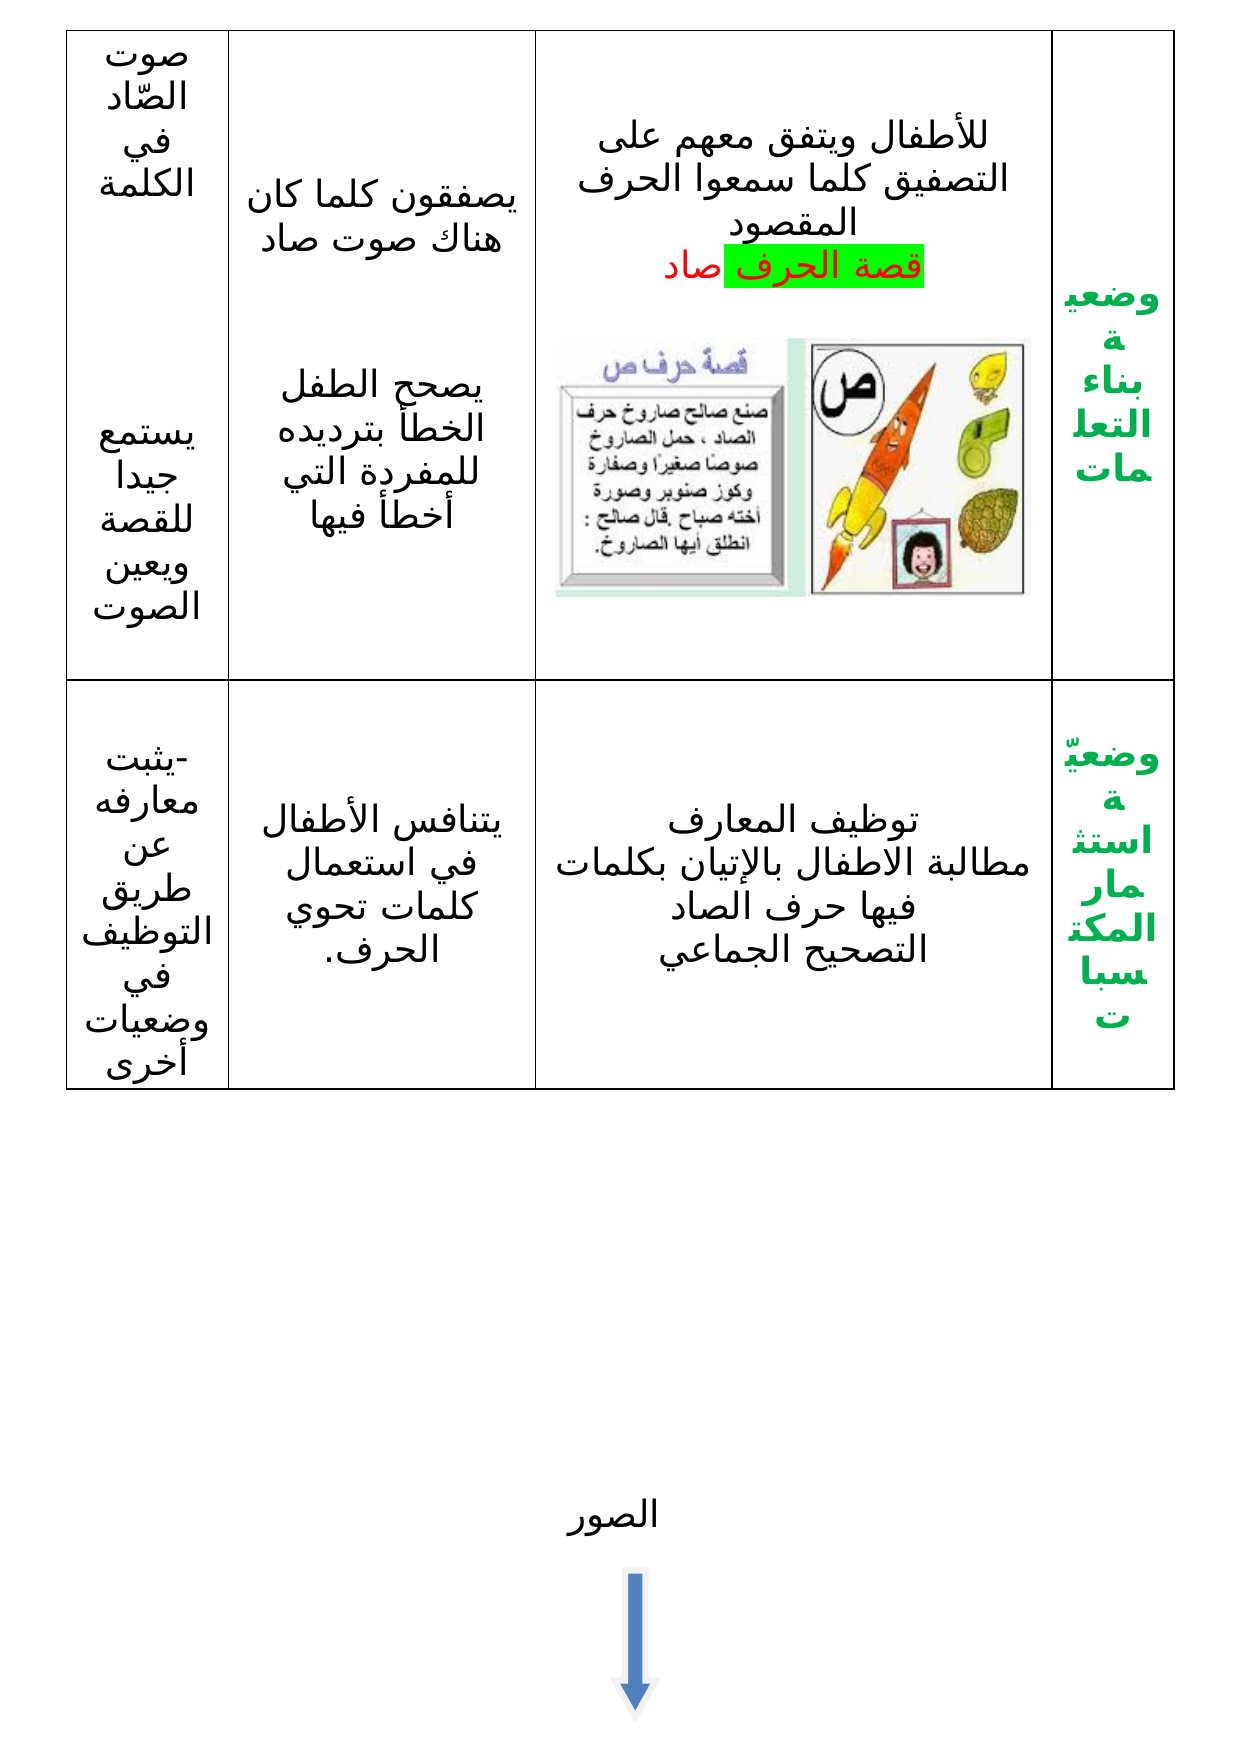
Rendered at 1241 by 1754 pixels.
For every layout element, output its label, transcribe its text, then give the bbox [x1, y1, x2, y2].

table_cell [536, 31, 1051, 679]
table_cell -يثبت معارفه عن طريق التوظيف في وضعيات أخرى [67, 681, 228, 1088]
picture [555, 338, 1032, 597]
table_cell وضعيّة استثمار المكتسبات [1053, 681, 1173, 1088]
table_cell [229, 31, 535, 679]
table_cell وضعية بناء التعلمات [1053, 31, 1173, 679]
table_cell توظيف المعارف مطالبة الاطفال بالإتيان بكلمات فيها حرف الصاد التصحيح الجماعي [536, 681, 1051, 1088]
text الصور [59, 1492, 1181, 1536]
table_cell يتنافس الأطفال في استعمال كلمات تحوي الحرف. [229, 681, 535, 1088]
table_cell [67, 31, 228, 679]
